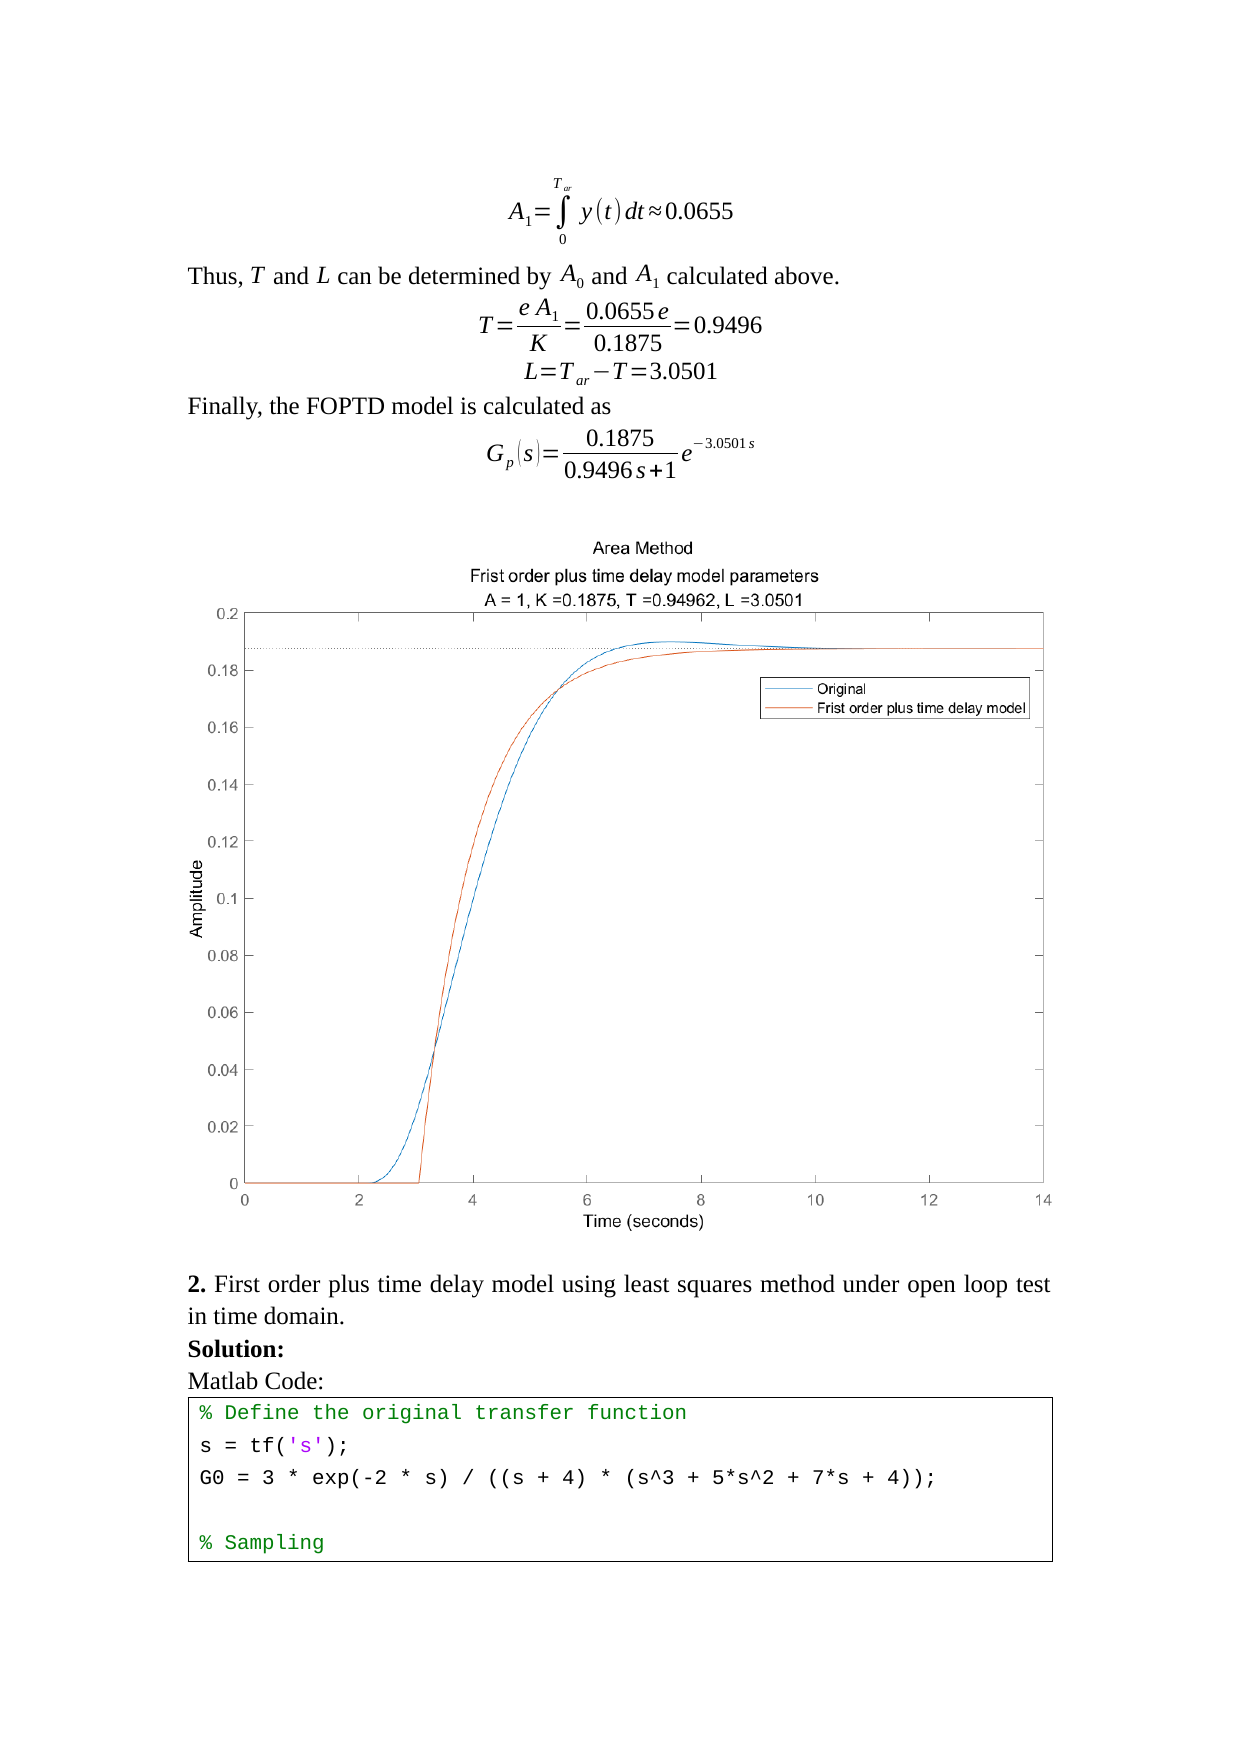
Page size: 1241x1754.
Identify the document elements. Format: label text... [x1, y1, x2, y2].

text 2. First order plus time delay model using least squares method under open loop test in time domain. [187, 1267, 1053, 1332]
picture [187, 539, 1053, 1232]
text Solution: [187, 1332, 1053, 1364]
text Matlab Code: [187, 1364, 1053, 1397]
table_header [189, 1398, 1052, 1561]
text Finally, the FOPTD model is calculated as [187, 389, 1053, 422]
text Thus, and can be determined by and calculated above. [187, 259, 1053, 292]
